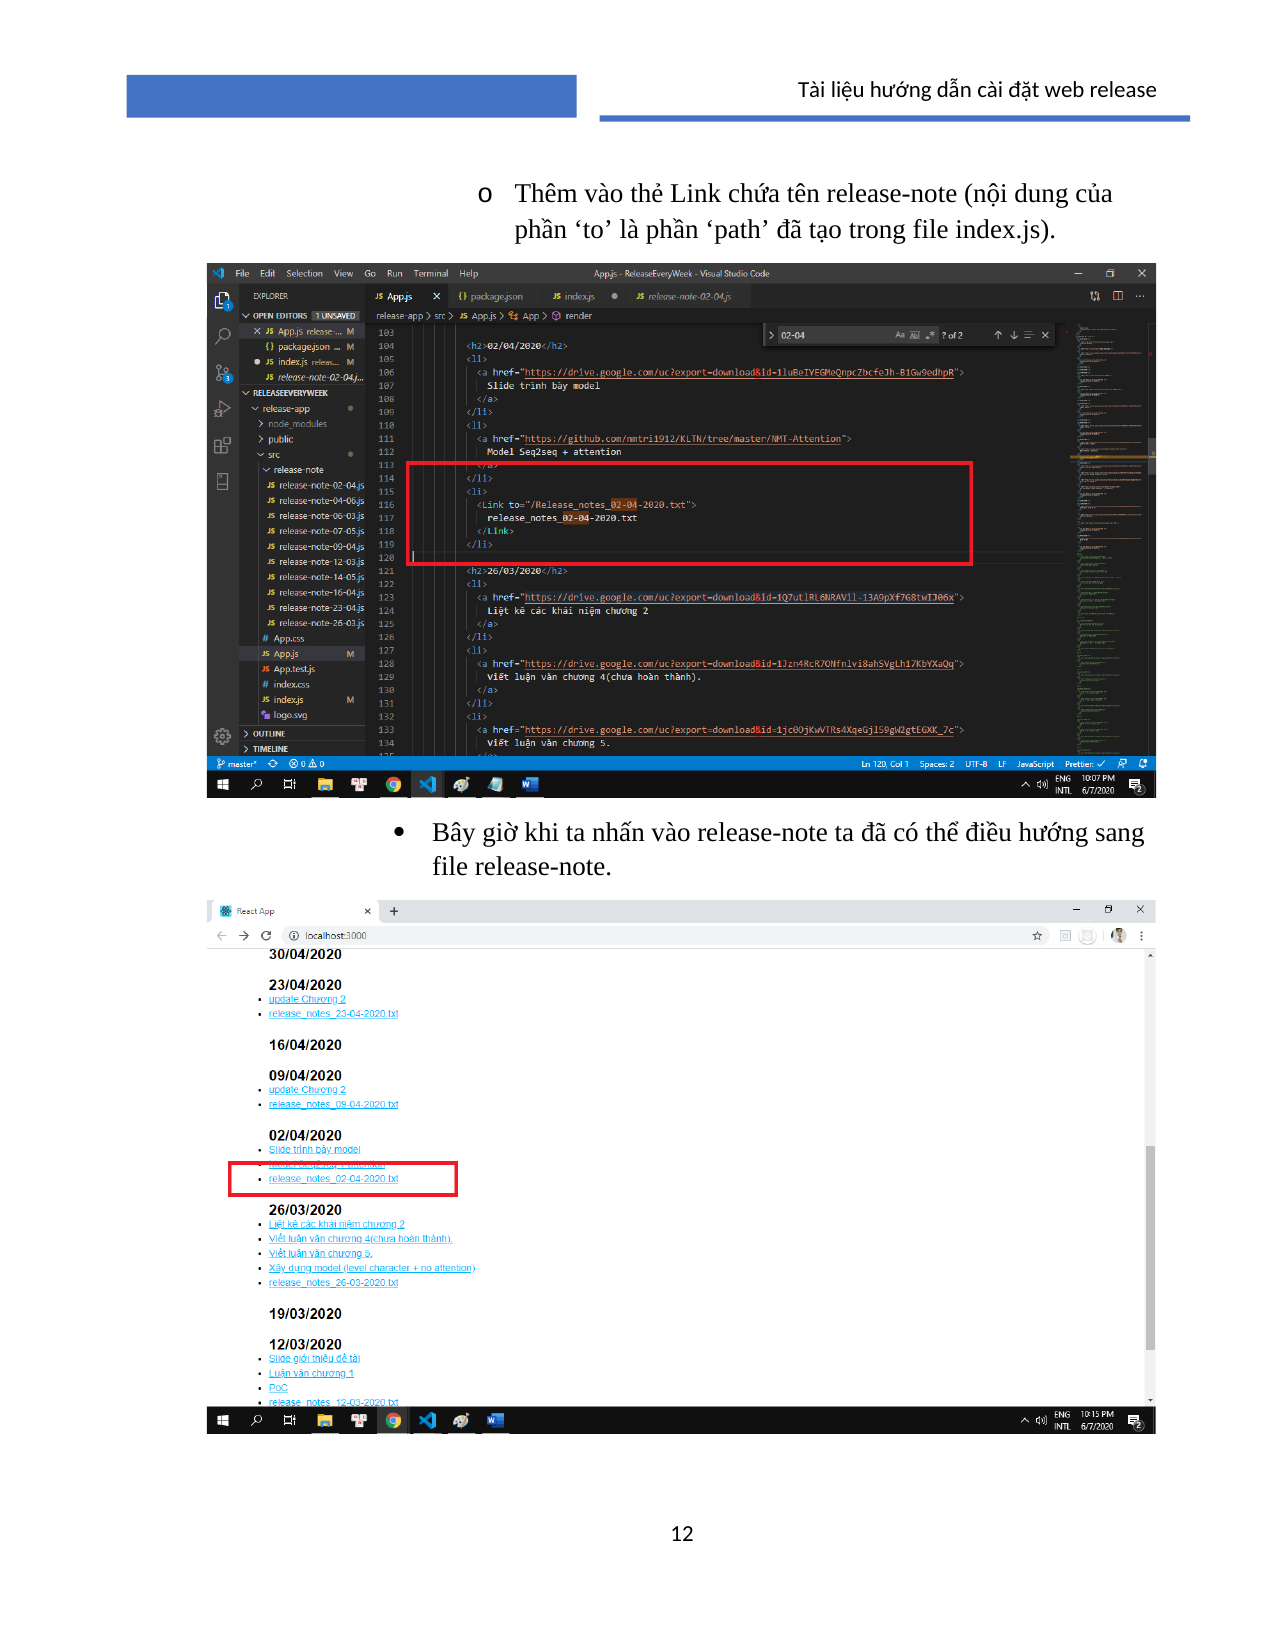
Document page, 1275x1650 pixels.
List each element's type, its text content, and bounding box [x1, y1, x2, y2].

picture [206, 900, 1156, 1434]
list Bây giờ khi ta nhấn vào release-note ta đã có thể điều hướng sang file release-note. [394, 816, 1157, 881]
list Thêm vào thẻ Link chứa tên release-note (nội dung của phần ‘to’ là phần ‘path’ đã tạo trong file index.js). [477, 177, 1157, 244]
picture [206, 263, 1157, 798]
